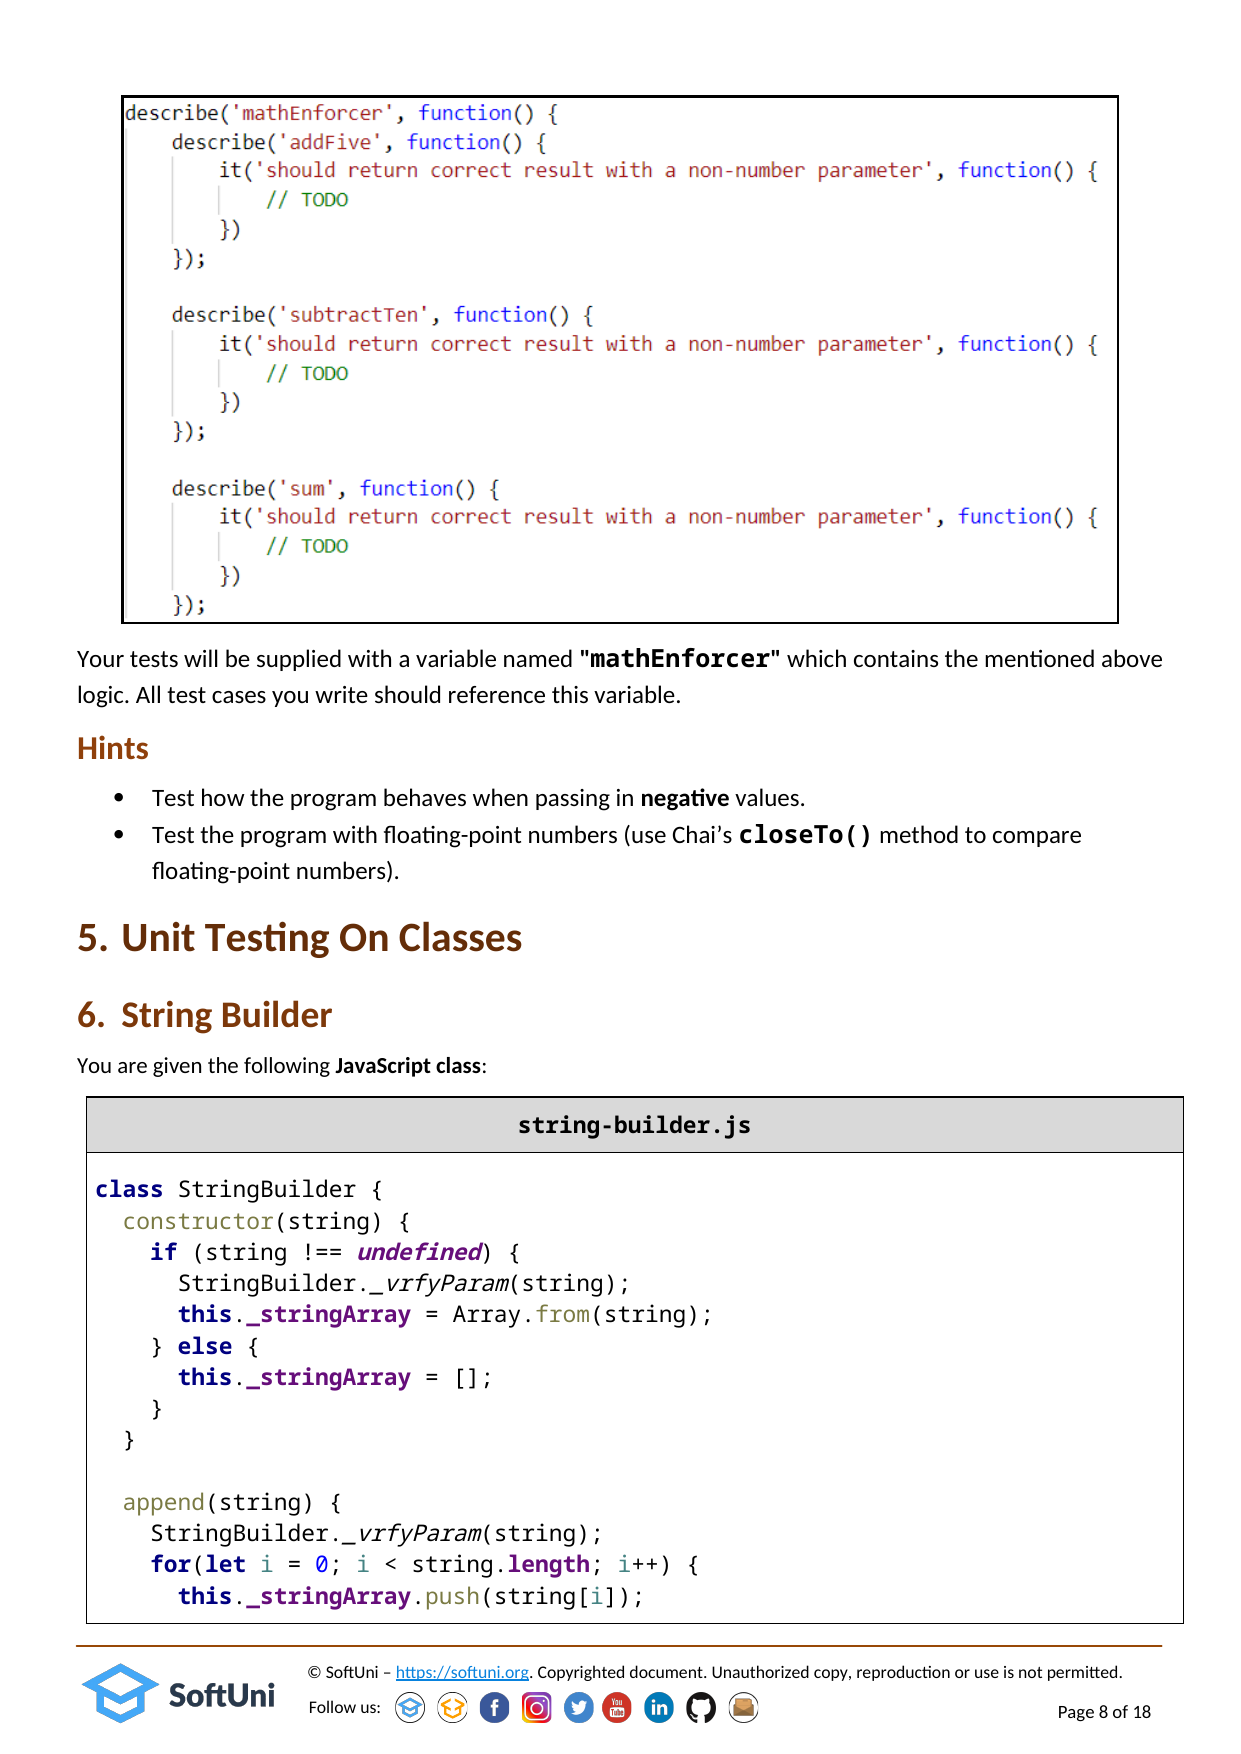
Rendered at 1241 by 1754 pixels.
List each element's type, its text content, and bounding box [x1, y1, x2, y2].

picture [602, 1692, 632, 1723]
text Your tests will be supplied with a variable named "mathEnforcer" which contains the mentioned above logic. All test cases you write should reference this variable. [77, 641, 1163, 710]
table_header string-builder.js [87, 1098, 1183, 1152]
picture [75, 1658, 281, 1729]
subtitle String Builder [77, 991, 1163, 1036]
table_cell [87, 1153, 1183, 1623]
picture [728, 1692, 759, 1723]
subtitle Hints [77, 727, 1163, 768]
list Test how the program behaves when passing in negative values. [114, 782, 1163, 812]
picture [665, 1692, 674, 1701]
picture [479, 1692, 510, 1723]
picture [644, 1714, 653, 1723]
picture [564, 1692, 594, 1723]
picture [395, 1692, 425, 1723]
picture [686, 1692, 716, 1723]
picture [665, 1714, 674, 1723]
subtitle Unit Testing On Classes [77, 911, 1163, 962]
picture [658, 1705, 667, 1714]
picture [437, 1692, 468, 1723]
picture [124, 98, 1117, 622]
list Test the program with floating-point numbers (use Chai’s closeTo() method to compare floating-point numbers). [114, 817, 1163, 886]
picture [644, 1692, 653, 1701]
picture [522, 1692, 552, 1723]
text You are given the following JavaScript class: [77, 1052, 1163, 1080]
